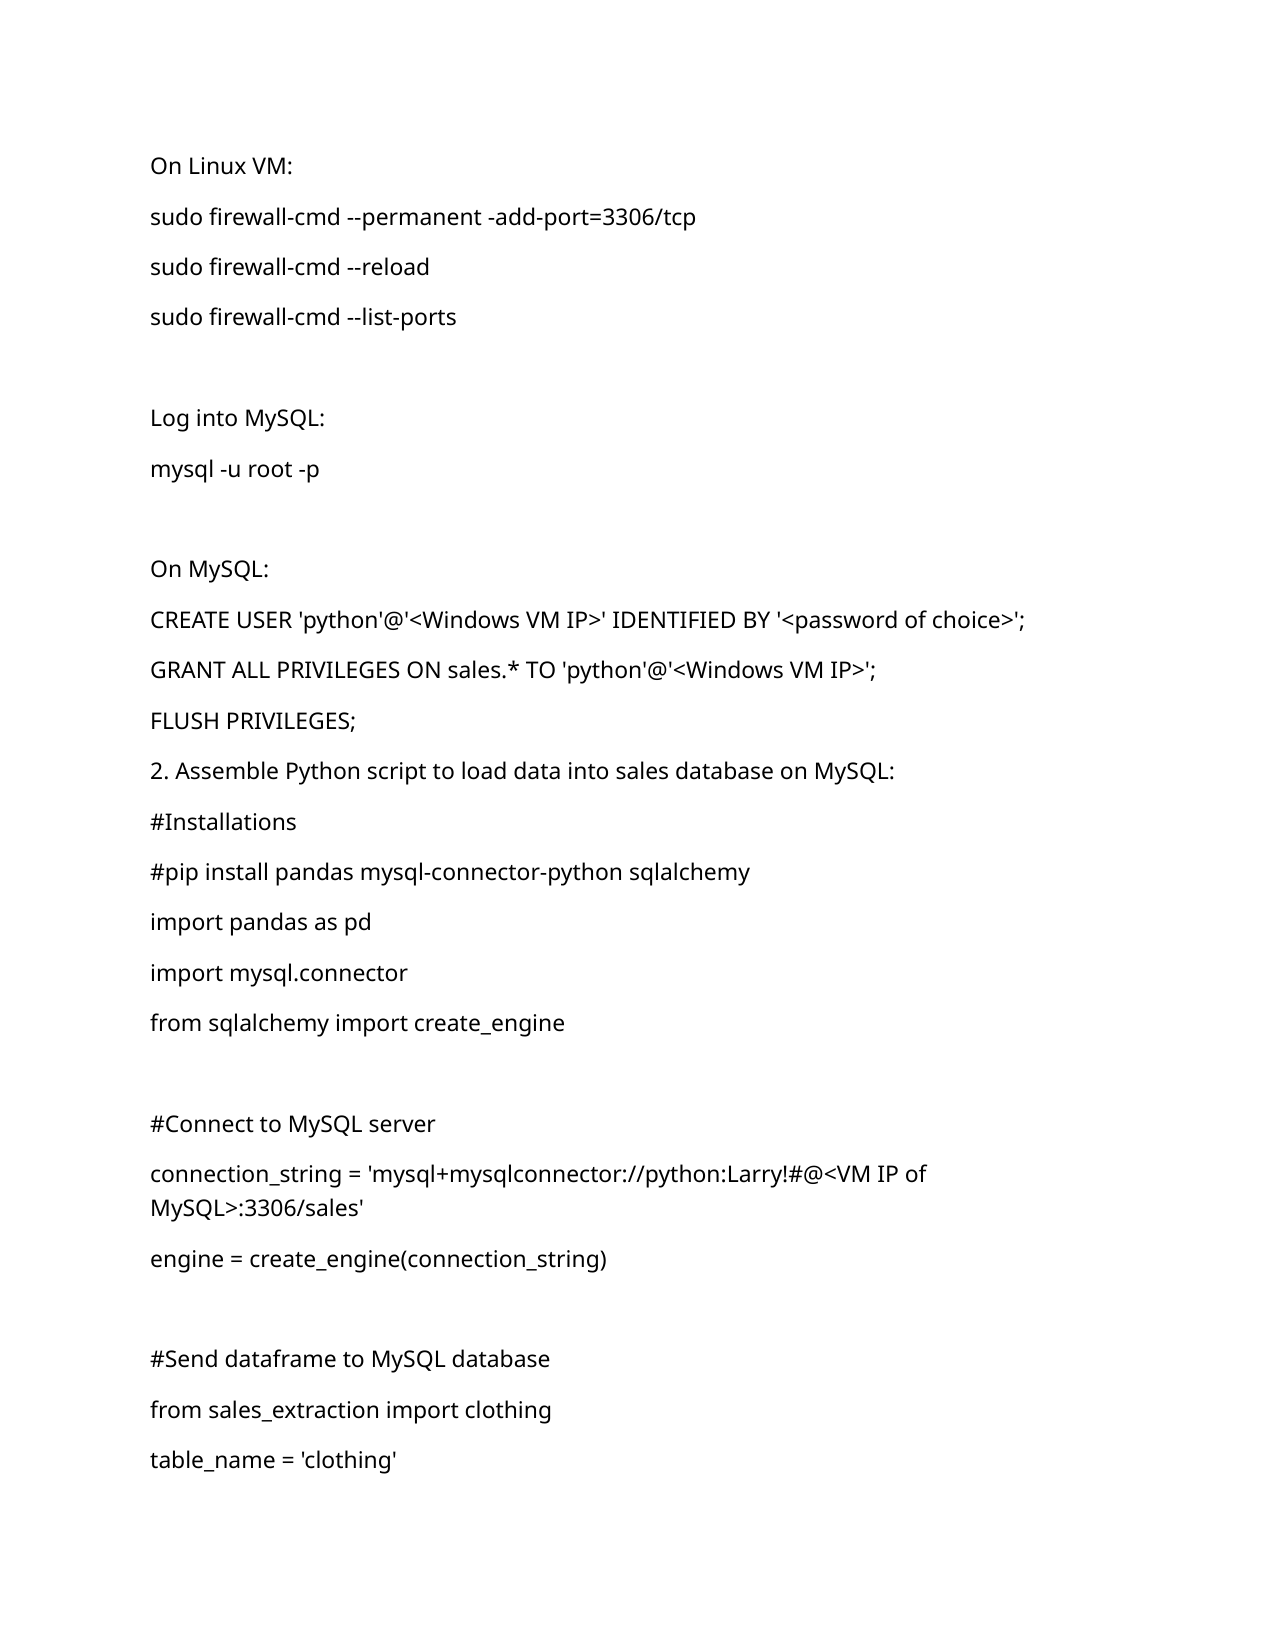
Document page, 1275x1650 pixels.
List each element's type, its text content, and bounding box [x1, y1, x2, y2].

text #Installations [150, 805, 1125, 837]
text sudo firewall-cmd --list-ports [150, 301, 1125, 332]
text GRANT ALL PRIVILEGES ON sales.* TO 'python'@'<Windows VM IP>'; [150, 654, 1125, 685]
text from sales_extraction import clothing [150, 1394, 1125, 1425]
text Log into MySQL: [150, 402, 1125, 433]
text #Connect to MySQL server [150, 1108, 1125, 1139]
text import pandas as pd [150, 906, 1125, 937]
text connection_string = 'mysql+mysqlconnector://python:Larry!#@<VM IP of MySQL>:3306/sales' [150, 1158, 1125, 1223]
text 2. Assemble Python script to load data into sales database on MySQL: [150, 755, 1125, 786]
text On Linux VM: [150, 150, 1125, 181]
text engine = create_engine(connection_string) [150, 1242, 1125, 1274]
text from sqlalchemy import create_engine [150, 1007, 1125, 1038]
text table_name = 'clothing' [150, 1444, 1125, 1475]
text sudo firewall-cmd --permanent -add-port=3306/tcp [150, 200, 1125, 232]
text CREATE USER 'python'@'<Windows VM IP>' IDENTIFIED BY '<password of choice>'; [150, 604, 1125, 635]
text #pip install pandas mysql-connector-python sqlalchemy [150, 856, 1125, 887]
text FLUSH PRIVILEGES; [150, 704, 1125, 736]
text On MySQL: [150, 553, 1125, 584]
text sudo firewall-cmd --reload [150, 251, 1125, 282]
text #Send dataframe to MySQL database [150, 1343, 1125, 1374]
text import mysql.connector [150, 957, 1125, 988]
text mysql -u root -p [150, 452, 1125, 484]
